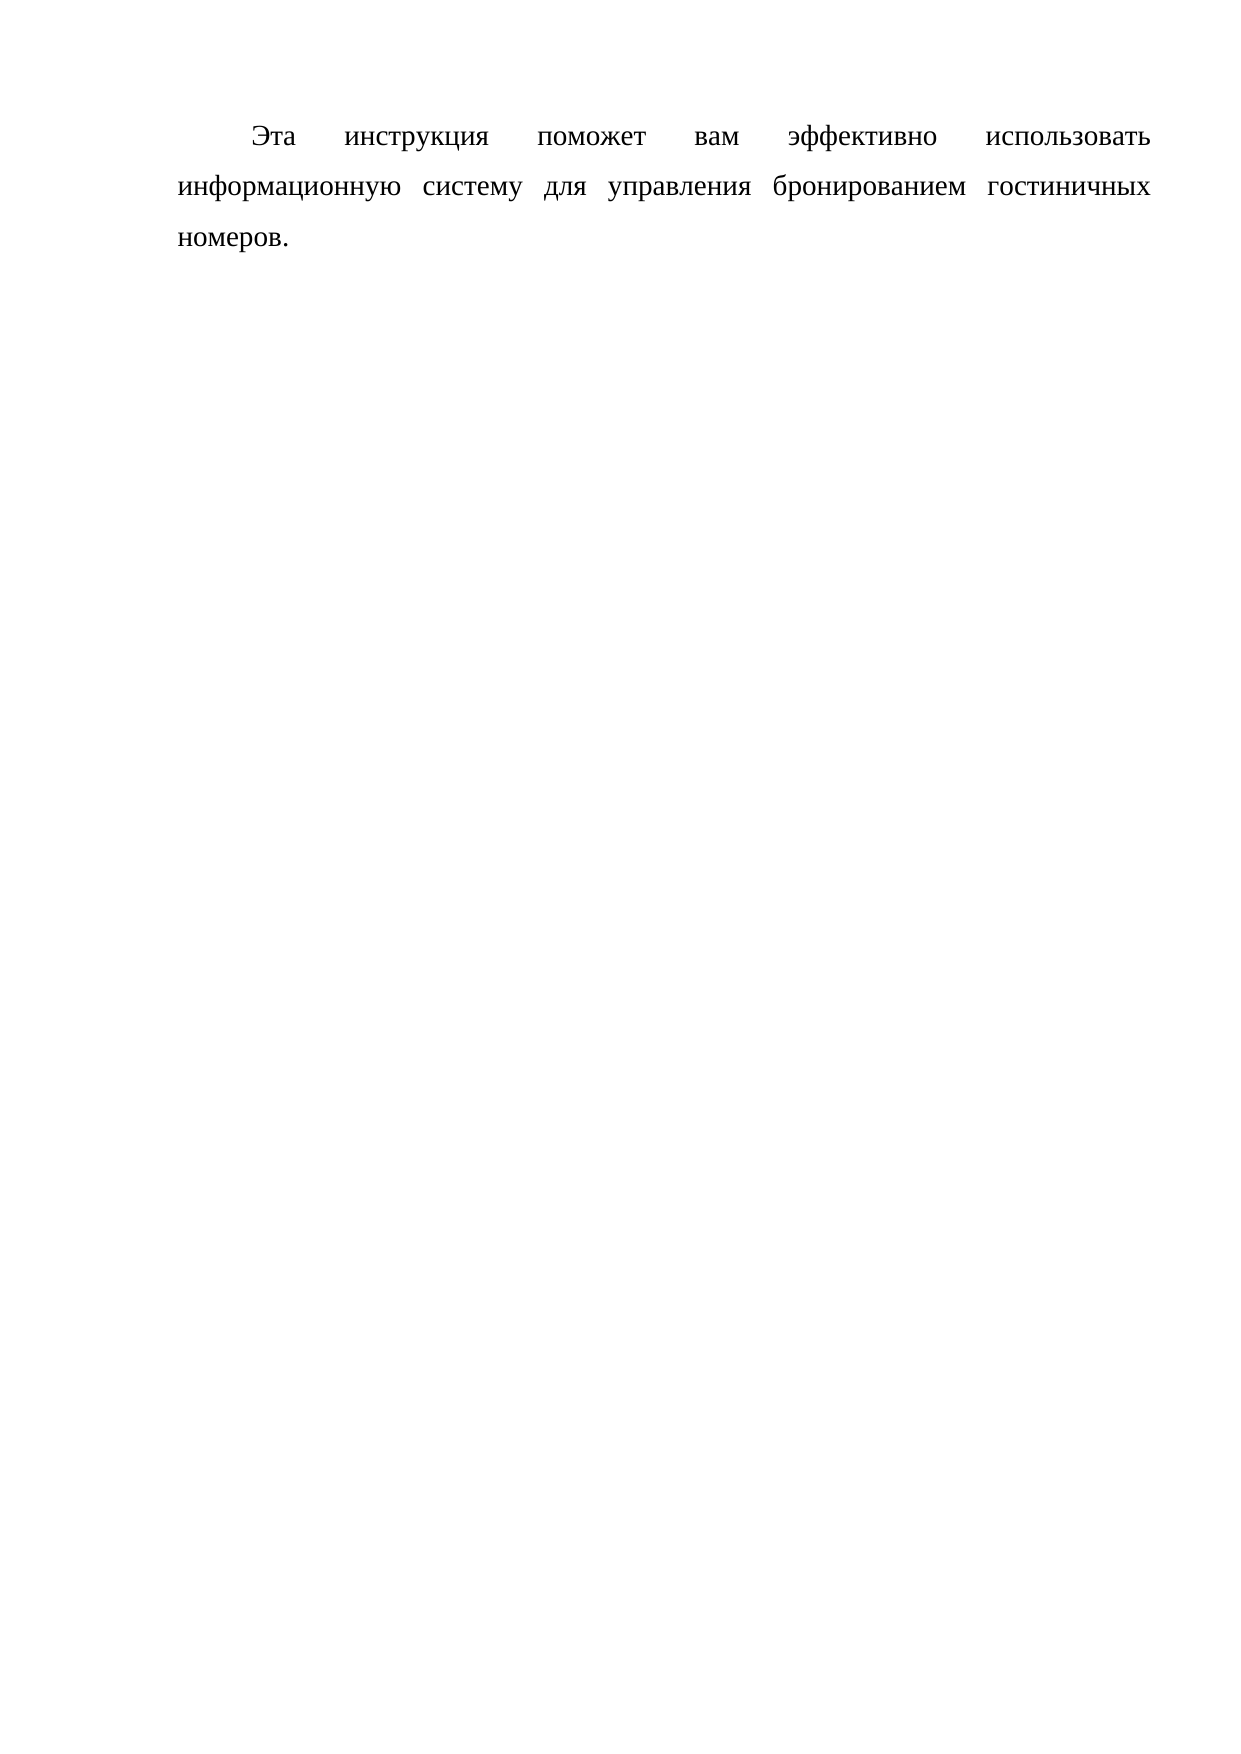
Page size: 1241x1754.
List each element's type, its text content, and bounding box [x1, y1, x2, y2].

text Эта инструкция поможет вам эффективно использовать информационную систему для управления бронированием гостиничных номеров. [177, 118, 1152, 252]
